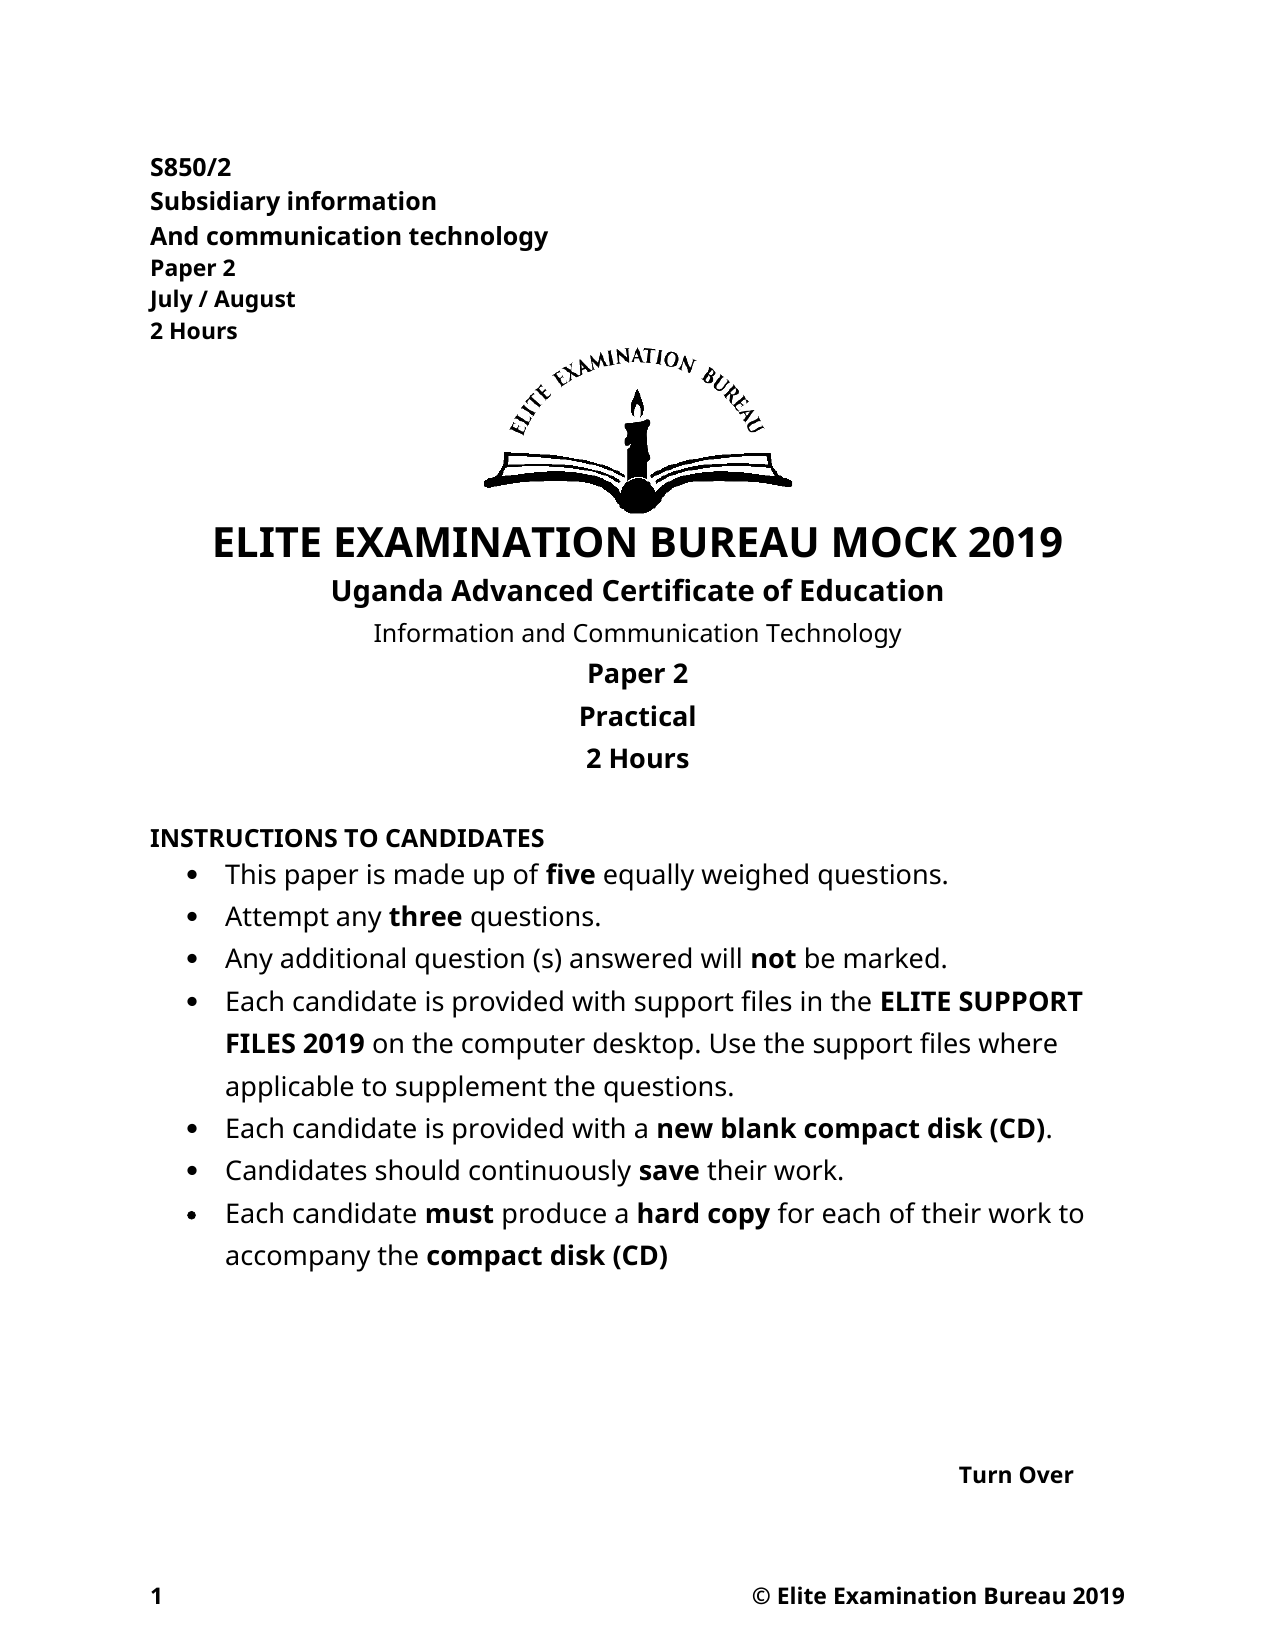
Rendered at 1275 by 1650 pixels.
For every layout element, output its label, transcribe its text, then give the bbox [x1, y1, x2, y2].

list This paper is made up of five equally weighed questions. [187, 855, 1125, 892]
text Paper 2 [150, 655, 1125, 692]
text July / August [150, 283, 1125, 315]
text And communication technology [150, 218, 1125, 252]
text Uganda Advanced Certificate of Education [150, 570, 1125, 609]
text 2 Hours [150, 315, 1125, 346]
text Subsidiary information [150, 184, 1125, 218]
text INSTRUCTIONS TO CANDIDATES [150, 821, 1125, 855]
text 2 Hours [150, 739, 1125, 776]
list Each candidate is provided with support files in the ELITE SUPPORT FILES 2019 on the computer desktop. Use the support files where applicable to supplement the questions. [187, 982, 1125, 1104]
text Paper 2 [150, 252, 1125, 283]
text Practical [150, 697, 1125, 734]
text ELITE EXAMINATION BUREAU MOCK 2019 [150, 513, 1125, 570]
list Each candidate is provided with a new blank compact disk (CD). [187, 1109, 1125, 1146]
text Information and Communication Technology [150, 616, 1125, 649]
list Candidates should continuously save their work. [187, 1152, 1125, 1189]
text S850/2 [150, 150, 1125, 184]
list Attempt any three questions. [187, 897, 1125, 934]
list Any additional question (s) answered will not be marked. [187, 940, 1125, 977]
list Each candidate must produce a hard copy for each of their work to accompany the compact disk (CD) [187, 1194, 1125, 1273]
